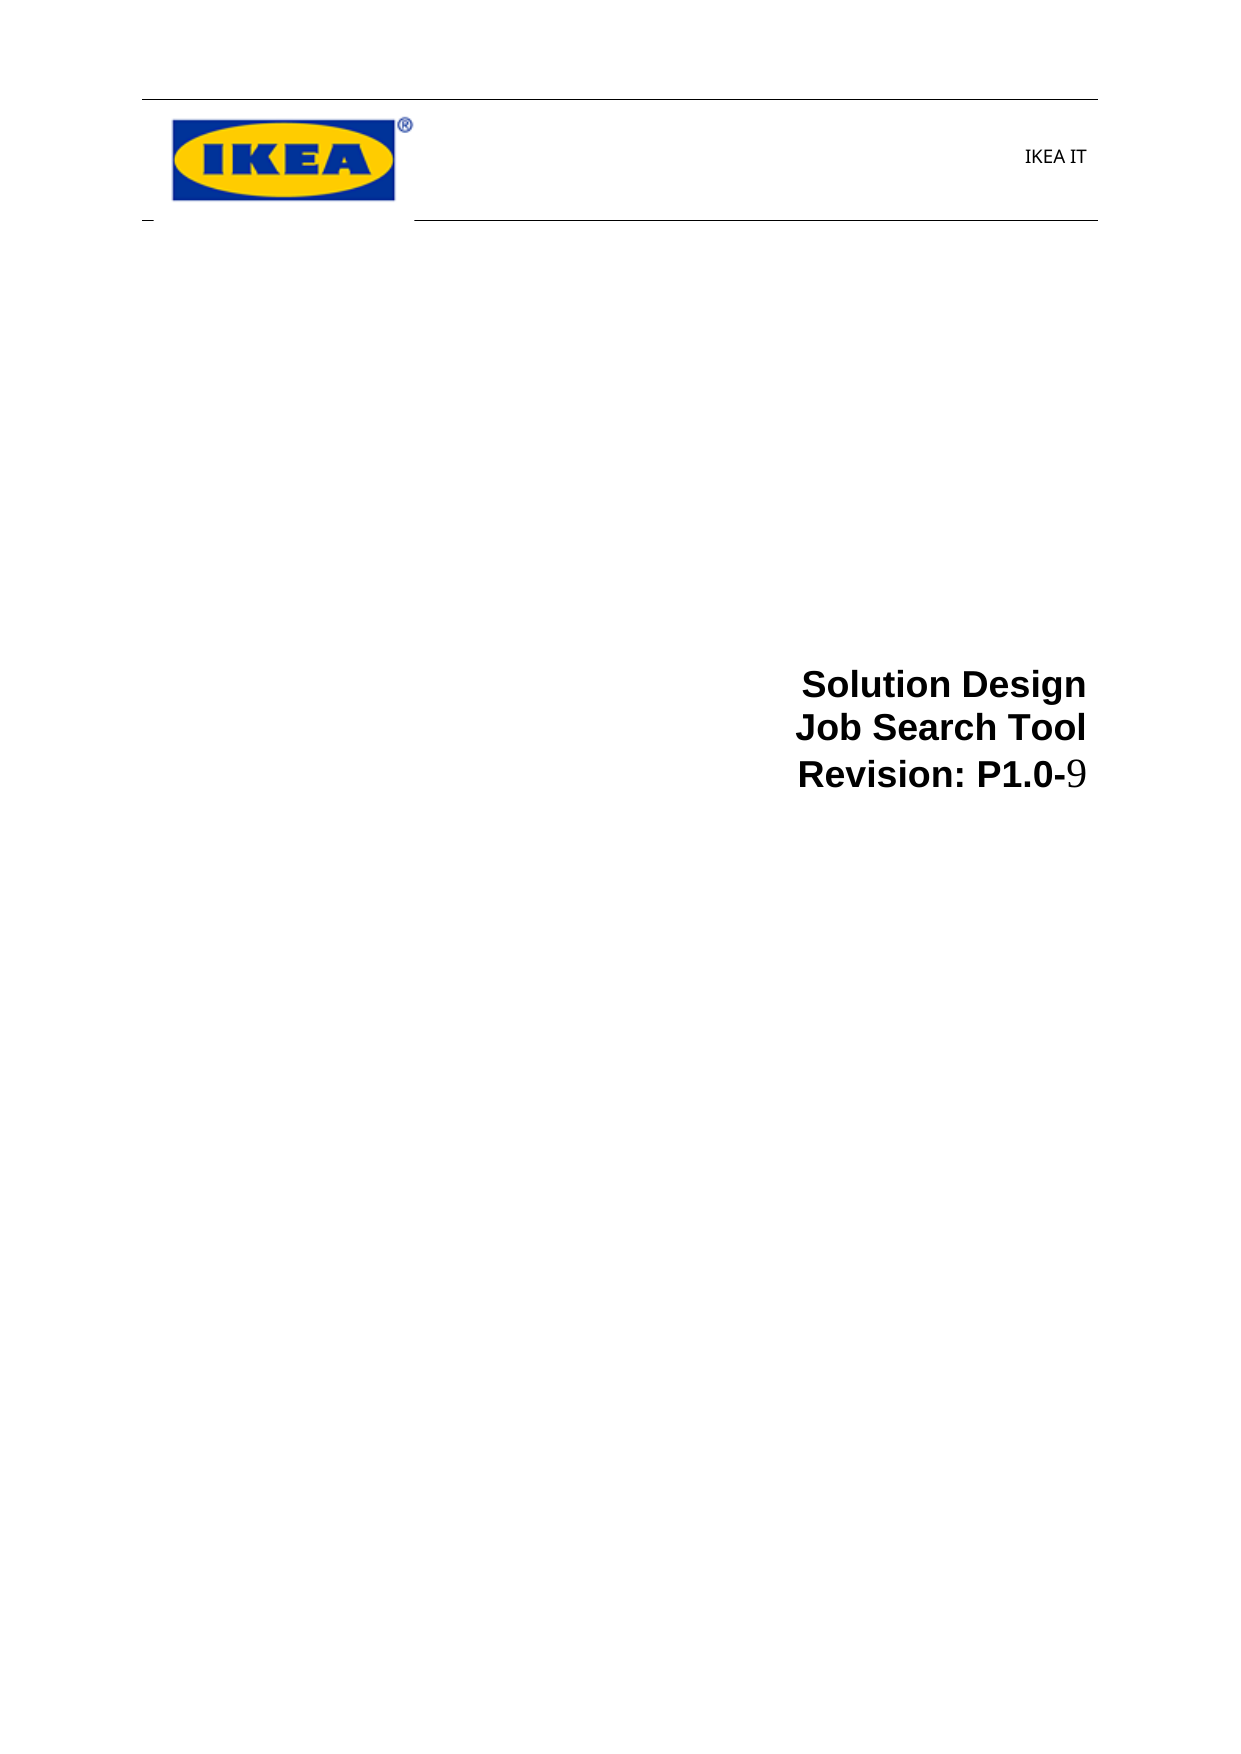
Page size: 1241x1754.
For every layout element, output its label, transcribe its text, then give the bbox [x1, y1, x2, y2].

text Revision: 9 [153, 748, 1087, 796]
picture [153, 100, 415, 221]
